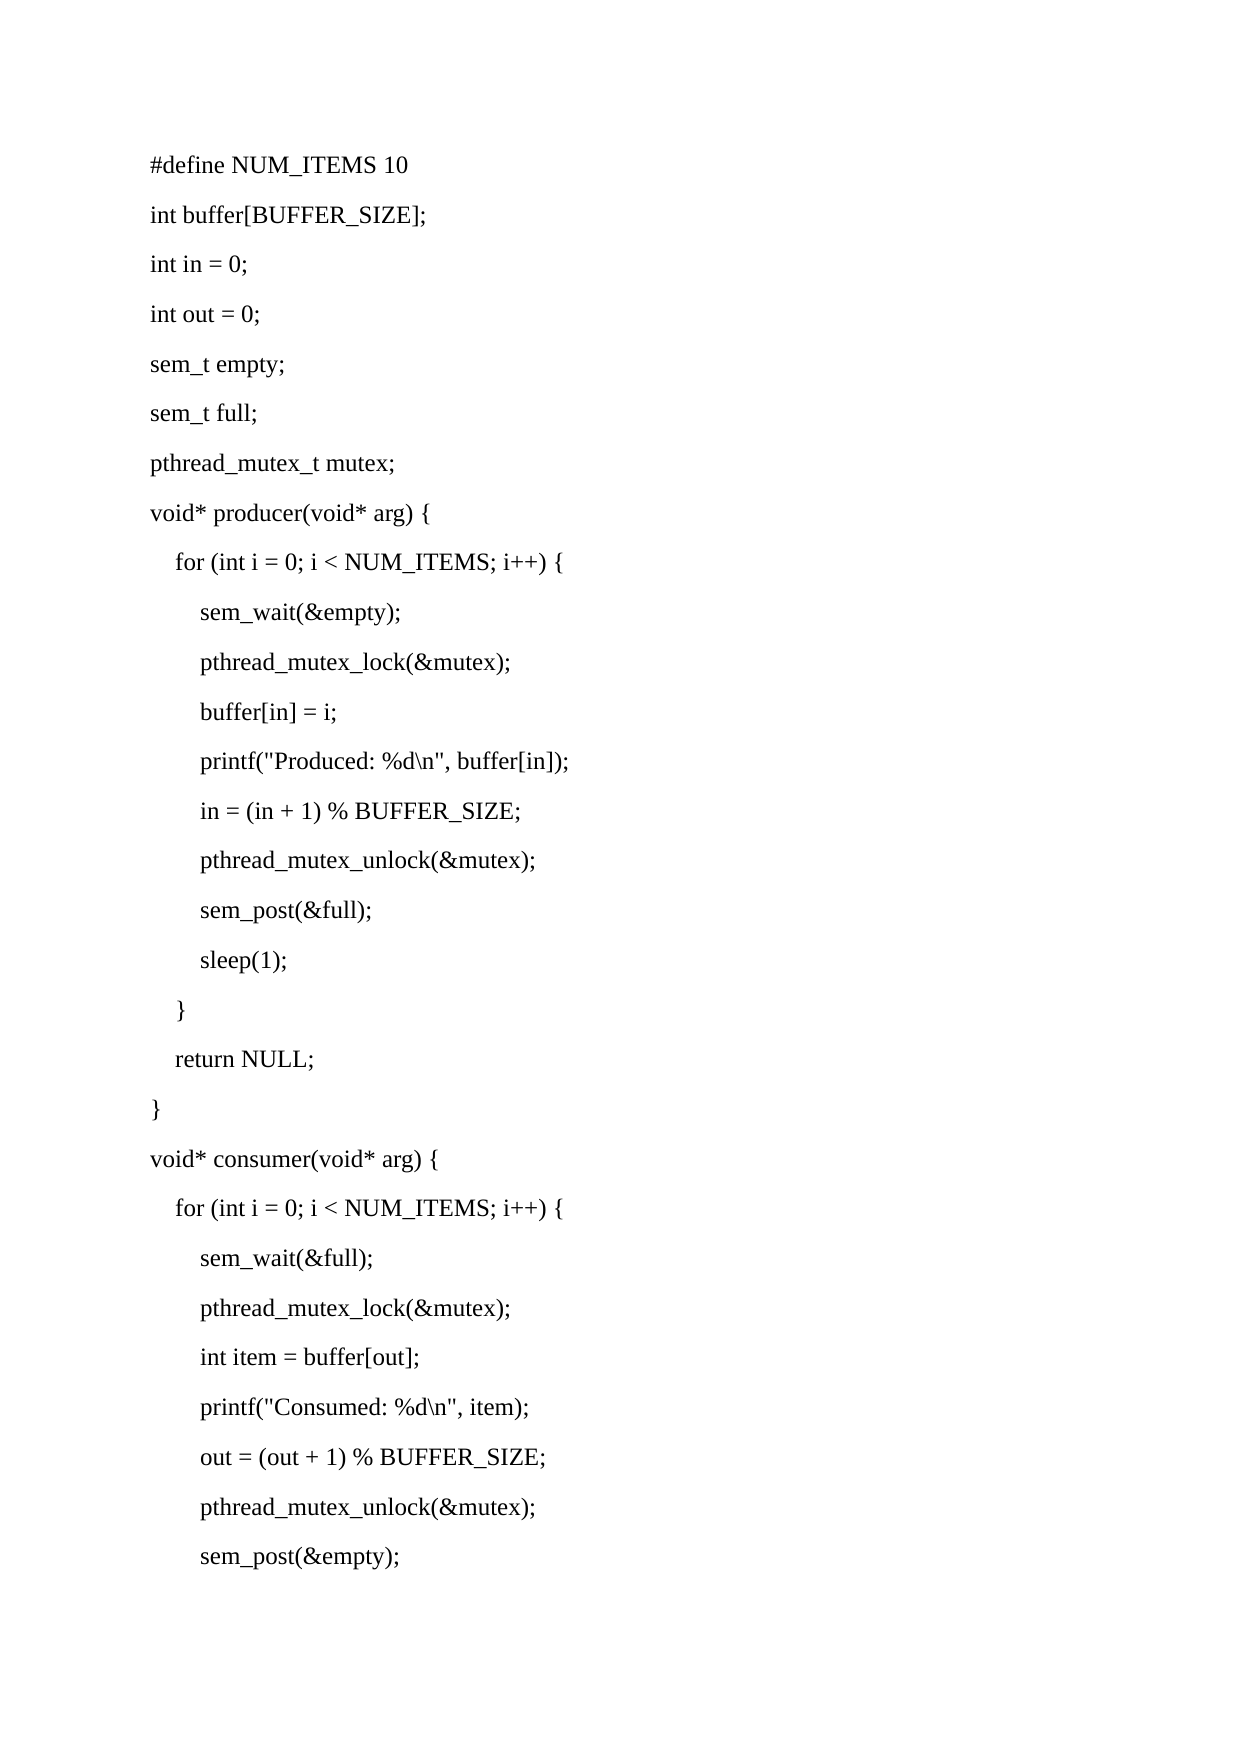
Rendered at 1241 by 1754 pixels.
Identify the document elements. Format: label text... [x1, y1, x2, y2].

text } [150, 995, 1090, 1023]
text sem_wait(&empty); [150, 597, 1090, 626]
text printf("Produced: %d\n", buffer[in]); [150, 746, 1090, 775]
text void* consumer(void* arg) { [150, 1144, 1090, 1172]
text sem_t empty; [150, 349, 1090, 377]
text int out = 0; [150, 299, 1090, 328]
text int buffer[BUFFER_SIZE]; [150, 200, 1090, 228]
text pthread_mutex_lock(&mutex); [150, 1293, 1090, 1322]
text for (int i = 0; i < NUM_ITEMS; i++) { [150, 547, 1090, 576]
text pthread_mutex_lock(&mutex); [150, 647, 1090, 676]
text for (int i = 0; i < NUM_ITEMS; i++) { [150, 1193, 1090, 1222]
text pthread_mutex_unlock(&mutex); [150, 846, 1090, 874]
text out = (out + 1) % BUFFER_SIZE; [150, 1442, 1090, 1471]
text sem_post(&empty); [150, 1541, 1090, 1570]
text in = (in + 1) % BUFFER_SIZE; [150, 796, 1090, 825]
text } [150, 1094, 1090, 1123]
text pthread_mutex_t mutex; [150, 448, 1090, 477]
text printf("Consumed: %d\n", item); [150, 1392, 1090, 1421]
text sem_post(&full); [150, 895, 1090, 924]
text int in = 0; [150, 249, 1090, 278]
text return NULL; [150, 1044, 1090, 1073]
text pthread_mutex_unlock(&mutex); [150, 1492, 1090, 1520]
text int item = buffer[out]; [150, 1342, 1090, 1371]
text sem_wait(&full); [150, 1243, 1090, 1272]
text sem_t full; [150, 398, 1090, 427]
text buffer[in] = i; [150, 697, 1090, 725]
text sleep(1); [150, 945, 1090, 974]
text #define NUM_ITEMS 10 [150, 150, 1090, 179]
text void* producer(void* arg) { [150, 498, 1090, 527]
